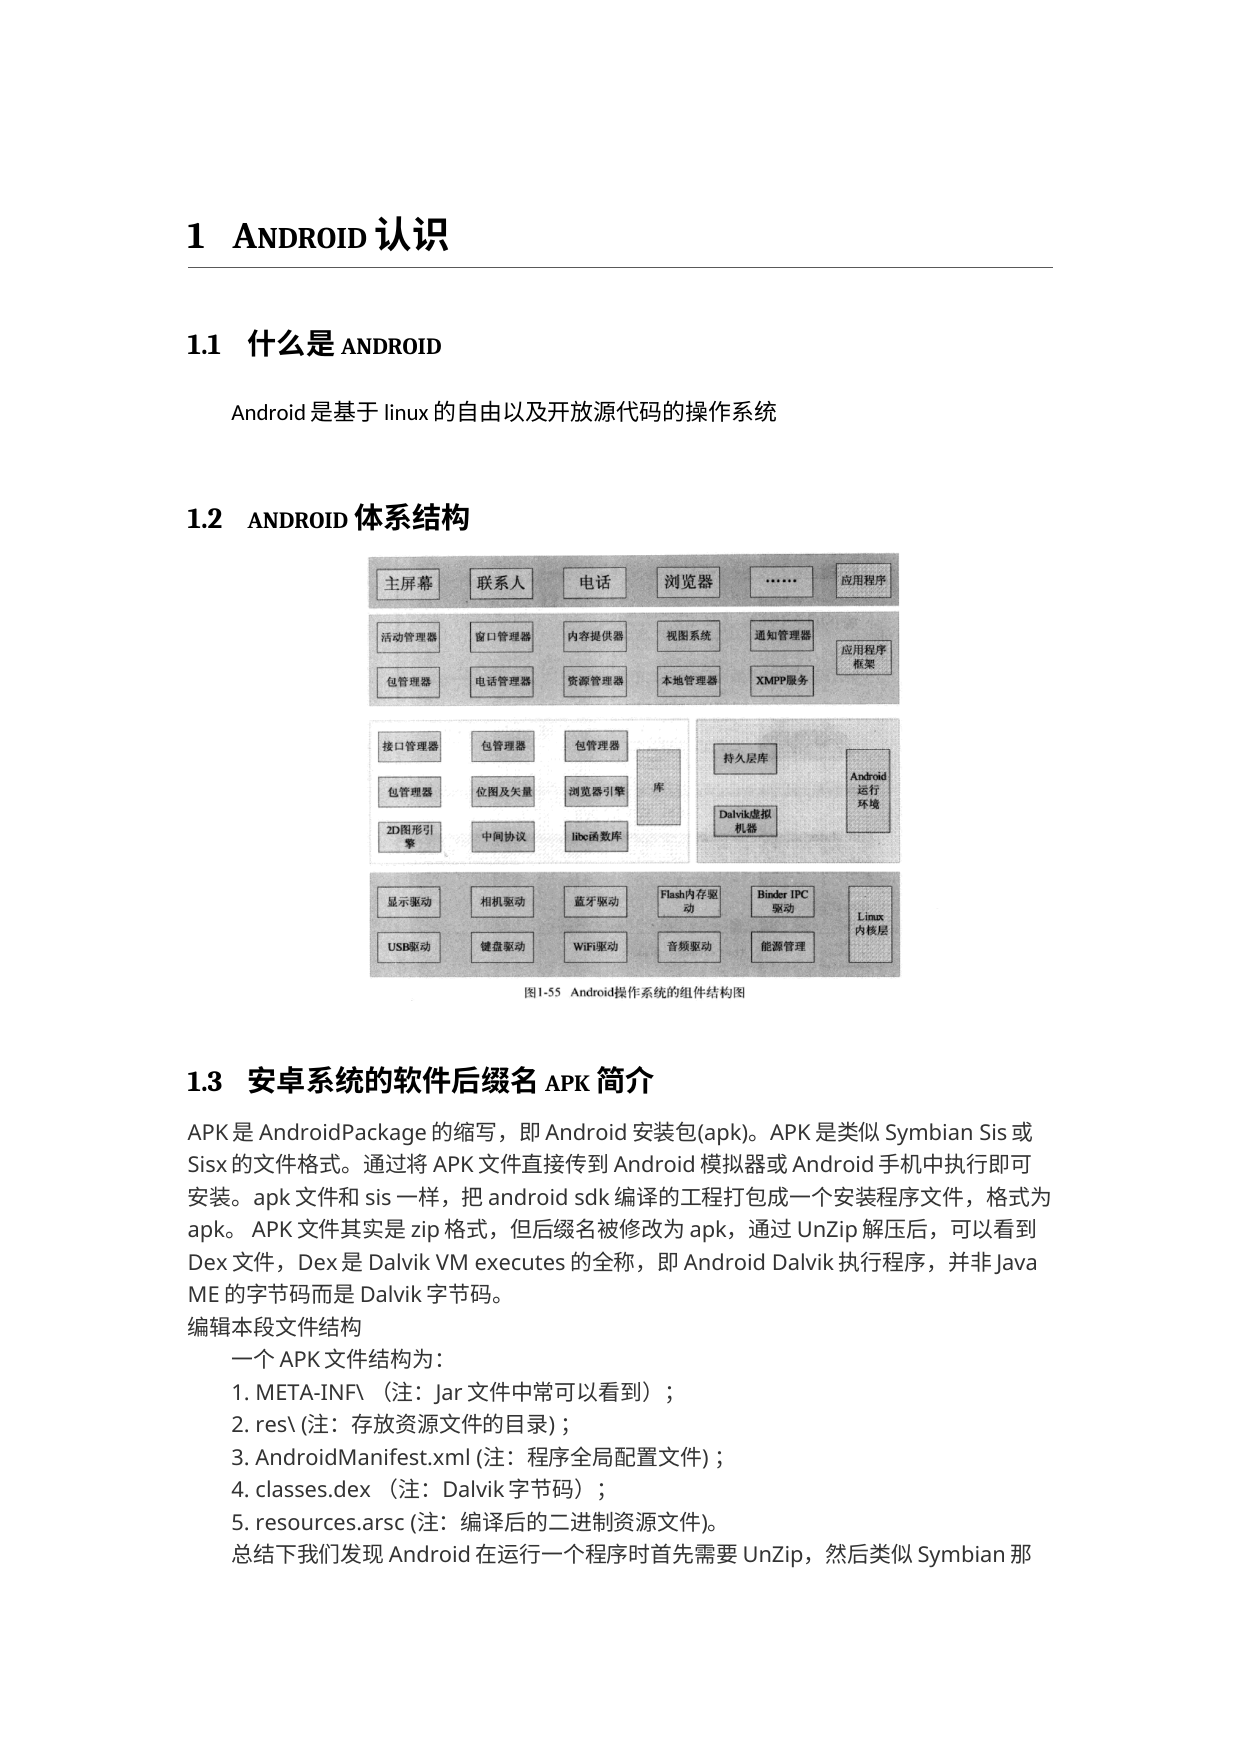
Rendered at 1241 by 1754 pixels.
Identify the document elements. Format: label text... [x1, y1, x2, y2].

text 4. classes.dex （注：Dalvik字节码）； [187, 1472, 1053, 1504]
subtitle android体系结构 [187, 483, 1053, 548]
picture [343, 551, 941, 1001]
text 5. resources.arsc (注：编译后的二进制资源文件)。 [187, 1504, 1053, 1537]
text Android是基于linux的自由以及开放源代码的操作系统 [231, 378, 1053, 443]
text 3. AndroidManifest.xml (注：程序全局配置文件) ； [187, 1439, 1053, 1472]
text APK是AndroidPackage的缩写，即Android安装包(apk)。APK是类似Symbian Sis或Sisx的文件格式。通过将APK文件直接传到Android模拟器或Android手机中执行即可安装。apk文件和sis一样，把android sdk编译的工程打包成一个安装程序文件，格式为apk。 APK文件其实是zip格式，但后缀名被修改为apk，通过UnZip解压后，可以看到Dex文件，Dex是Dalvik VM executes的全称，即Android Dalvik执行程序，并非Java ME的字节码而是Dalvik字节码。 [187, 1114, 1053, 1309]
text 1. META-INF\ （注：Jar文件中常可以看到）； [187, 1374, 1053, 1407]
subtitle Android认识 [187, 199, 1053, 268]
text 一个APK文件结构为： [187, 1342, 1053, 1374]
subtitle 安卓系统的软件后缀名apk简介 [187, 1046, 1053, 1111]
text 编辑本段文件结构 [187, 1309, 1053, 1342]
text 2. res\ (注：存放资源文件的目录) ； [187, 1407, 1053, 1439]
subtitle 什么是android [187, 309, 1053, 374]
